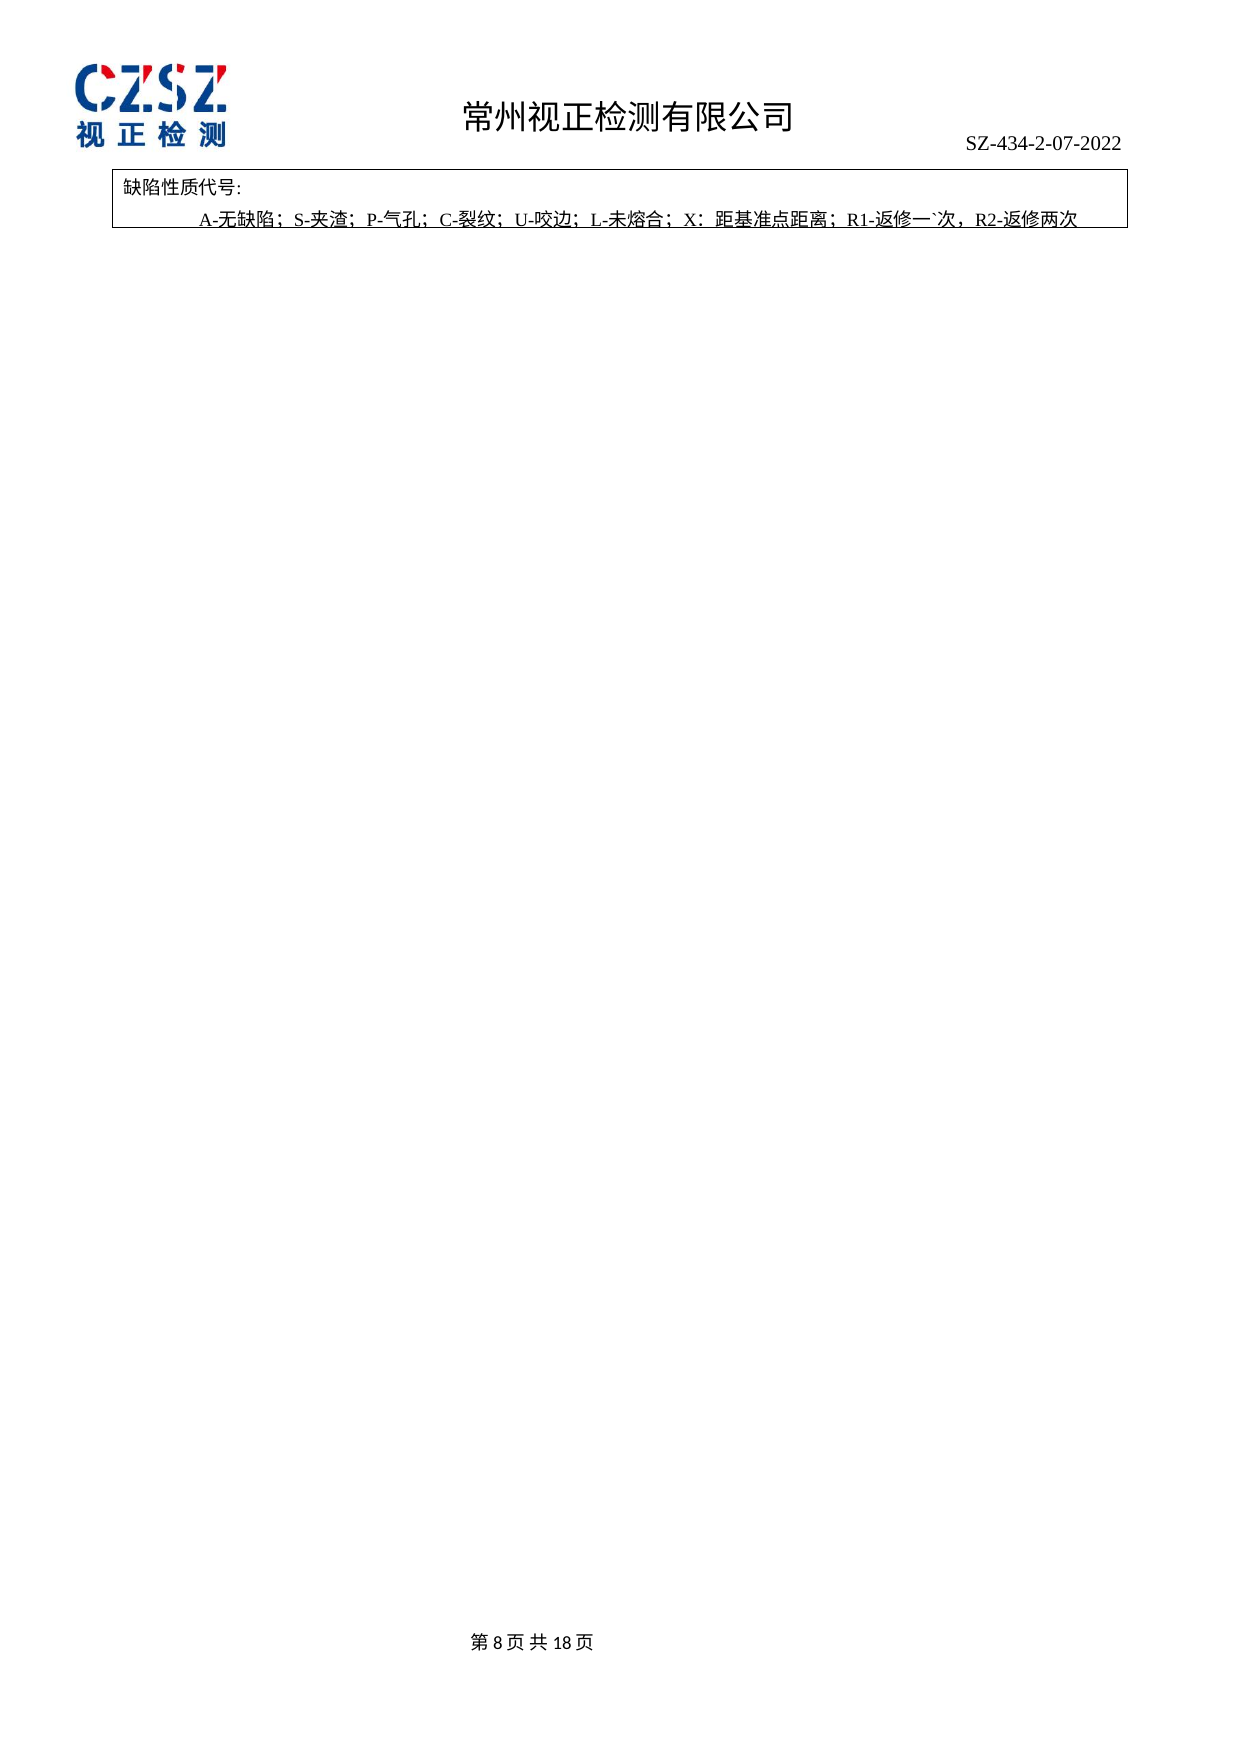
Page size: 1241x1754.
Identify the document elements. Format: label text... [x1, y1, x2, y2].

table_cell 缺陷性质代号: A-无缺陷；S-夹渣；P-气孔；C-裂纹；U-咬边；L-未熔合；X：距基准点距离；R1-返修一`次，R2-返修两次 [113, 170, 1127, 227]
picture [66, 51, 234, 153]
